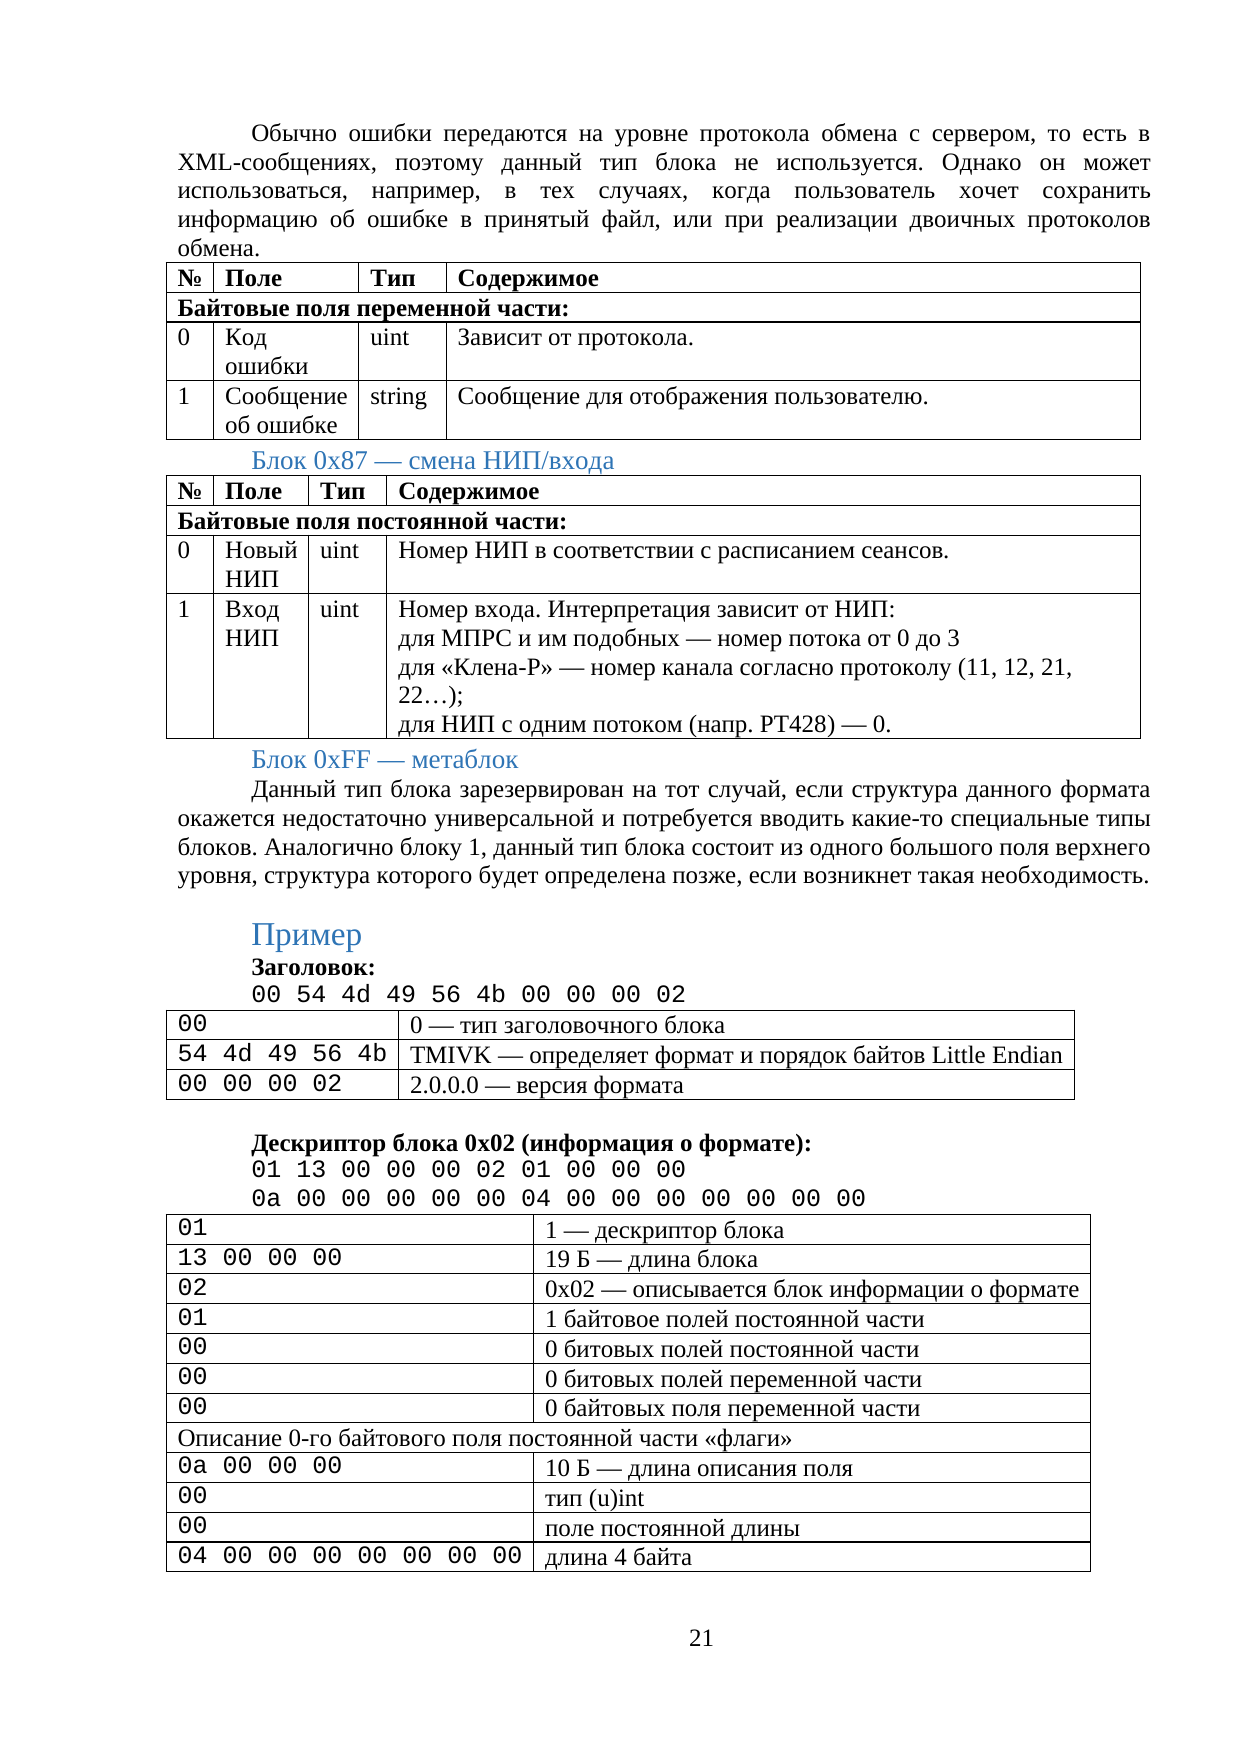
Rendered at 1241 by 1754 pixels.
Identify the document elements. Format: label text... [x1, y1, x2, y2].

table_cell 2.0.0.0 — версия формата [399, 1070, 1074, 1099]
table_cell 00 [167, 1483, 533, 1512]
table_cell 00 [167, 1394, 533, 1422]
table_cell 02 [167, 1274, 533, 1303]
table_cell string [359, 381, 446, 438]
table_cell 0 [167, 536, 213, 593]
table_cell 00 [167, 1334, 533, 1363]
table_cell Сообщение об ошибке [214, 381, 358, 438]
table_cell uint [309, 536, 386, 593]
table_cell Код ошибки [214, 323, 358, 380]
text Обычно ошибки передаются на уровне протокола обмена с сервером, то есть в XML-сообщениях, поэтому данный тип блока не используется. Однако он может использоваться, например, в тех случаях, когда пользователь хочет сохранить информацию об ошибке в принятый файл, или при реализации двоичных протоколов обмена. [177, 118, 1152, 262]
table_header № [167, 263, 213, 292]
table_cell Байтовые поля постоянной части: [167, 506, 1140, 534]
subtitle Блок 0xFF — метаблок [177, 743, 1152, 774]
table_cell TMIVK — определяет формат и порядок байтов Little Endian [399, 1040, 1074, 1069]
text Заголовок: [177, 952, 1152, 981]
table_cell 54 4d 49 56 4b [167, 1040, 398, 1069]
table_cell Зависит от протокола. [447, 323, 1140, 380]
table_cell Байтовые поля переменной части: [167, 293, 1140, 321]
table_header Тип [309, 476, 386, 505]
table_cell 1 [167, 594, 213, 738]
text 00 54 4d 49 56 4b 00 00 00 02 [177, 981, 1152, 1009]
table_cell uint [359, 323, 446, 380]
table_header Поле [214, 263, 358, 292]
subtitle Пример [177, 914, 1152, 952]
table_header Содержимое [387, 476, 1140, 505]
table_header 00 [167, 1011, 398, 1039]
table_header 01 [167, 1215, 533, 1243]
table_cell 0a 00 00 00 [167, 1453, 533, 1482]
table_cell тип (u)int [534, 1483, 1090, 1512]
table_header Тип [359, 263, 446, 292]
table_cell 00 [167, 1513, 533, 1541]
table_cell 0 [167, 323, 213, 380]
text Данный тип блока зарезервирован на тот случай, если структура данного формата окажется недостаточно универсальной и потребуется вводить какие-то специальные типы блоков. Аналогично блоку 1, данный тип блока состоит из одного большого поля верхнего уровня, структура которого будет определена позже, если возникнет такая необходимость. [177, 774, 1152, 889]
table_cell Номер входа. Интерпретация зависит от НИП: для МПРС и им подобных — номер потока от 0 до 3 для «Клена-Р» — номер канала согласно протоколу (11, 12, 21, 22…); для НИП с одним потоком (напр. РТ428) — 0. [387, 594, 1140, 738]
table_cell 19 Б — длина блока [534, 1245, 1090, 1273]
table_cell 0 битовых полей постоянной части [534, 1334, 1090, 1363]
table_cell Описание 0-го байтового поля постоянной части «флаги» [167, 1423, 1090, 1452]
text 01 13 00 00 00 02 01 00 00 00 [177, 1157, 1152, 1185]
table_cell 04 00 00 00 00 00 00 00 [167, 1543, 533, 1571]
table_cell 0x02 — описывается блок информации о формате [534, 1274, 1090, 1303]
table_cell 1 [167, 381, 213, 438]
table_cell 00 00 00 02 [167, 1070, 398, 1099]
table_cell 01 [167, 1304, 533, 1333]
table_cell 1 байтовое полей постоянной части [534, 1304, 1090, 1333]
subtitle Блок 0x87 — смена НИП/входа [177, 444, 1152, 475]
table_cell Номер НИП в соответствии с расписанием сеансов. [387, 536, 1140, 593]
table_cell длина 4 байта [534, 1543, 1090, 1571]
table_header 0 — тип заголовочного блока [399, 1011, 1074, 1039]
table_cell Новый НИП [214, 536, 308, 593]
table_cell Сообщение для отображения пользователю. [447, 381, 1140, 438]
text 0a 00 00 00 00 00 04 00 00 00 00 00 00 00 [177, 1185, 1152, 1214]
table_header Поле [214, 476, 308, 505]
table_cell 0 битовых полей переменной части [534, 1364, 1090, 1392]
table_cell 00 [167, 1364, 533, 1392]
text Дескриптор блока 0x02 (информация о формате): [177, 1128, 1152, 1157]
table_cell 10 Б — длина описания поля [534, 1453, 1090, 1482]
table_cell 13 00 00 00 [167, 1245, 533, 1273]
table_cell uint [309, 594, 386, 738]
table_header № [167, 476, 213, 505]
table_cell Вход НИП [214, 594, 308, 738]
table_cell поле постоянной длины [534, 1513, 1090, 1541]
table_cell 0 байтовых поля переменной части [534, 1394, 1090, 1422]
table_header Содержимое [447, 263, 1140, 292]
table_header 1 — дескриптор блока [534, 1215, 1090, 1243]
